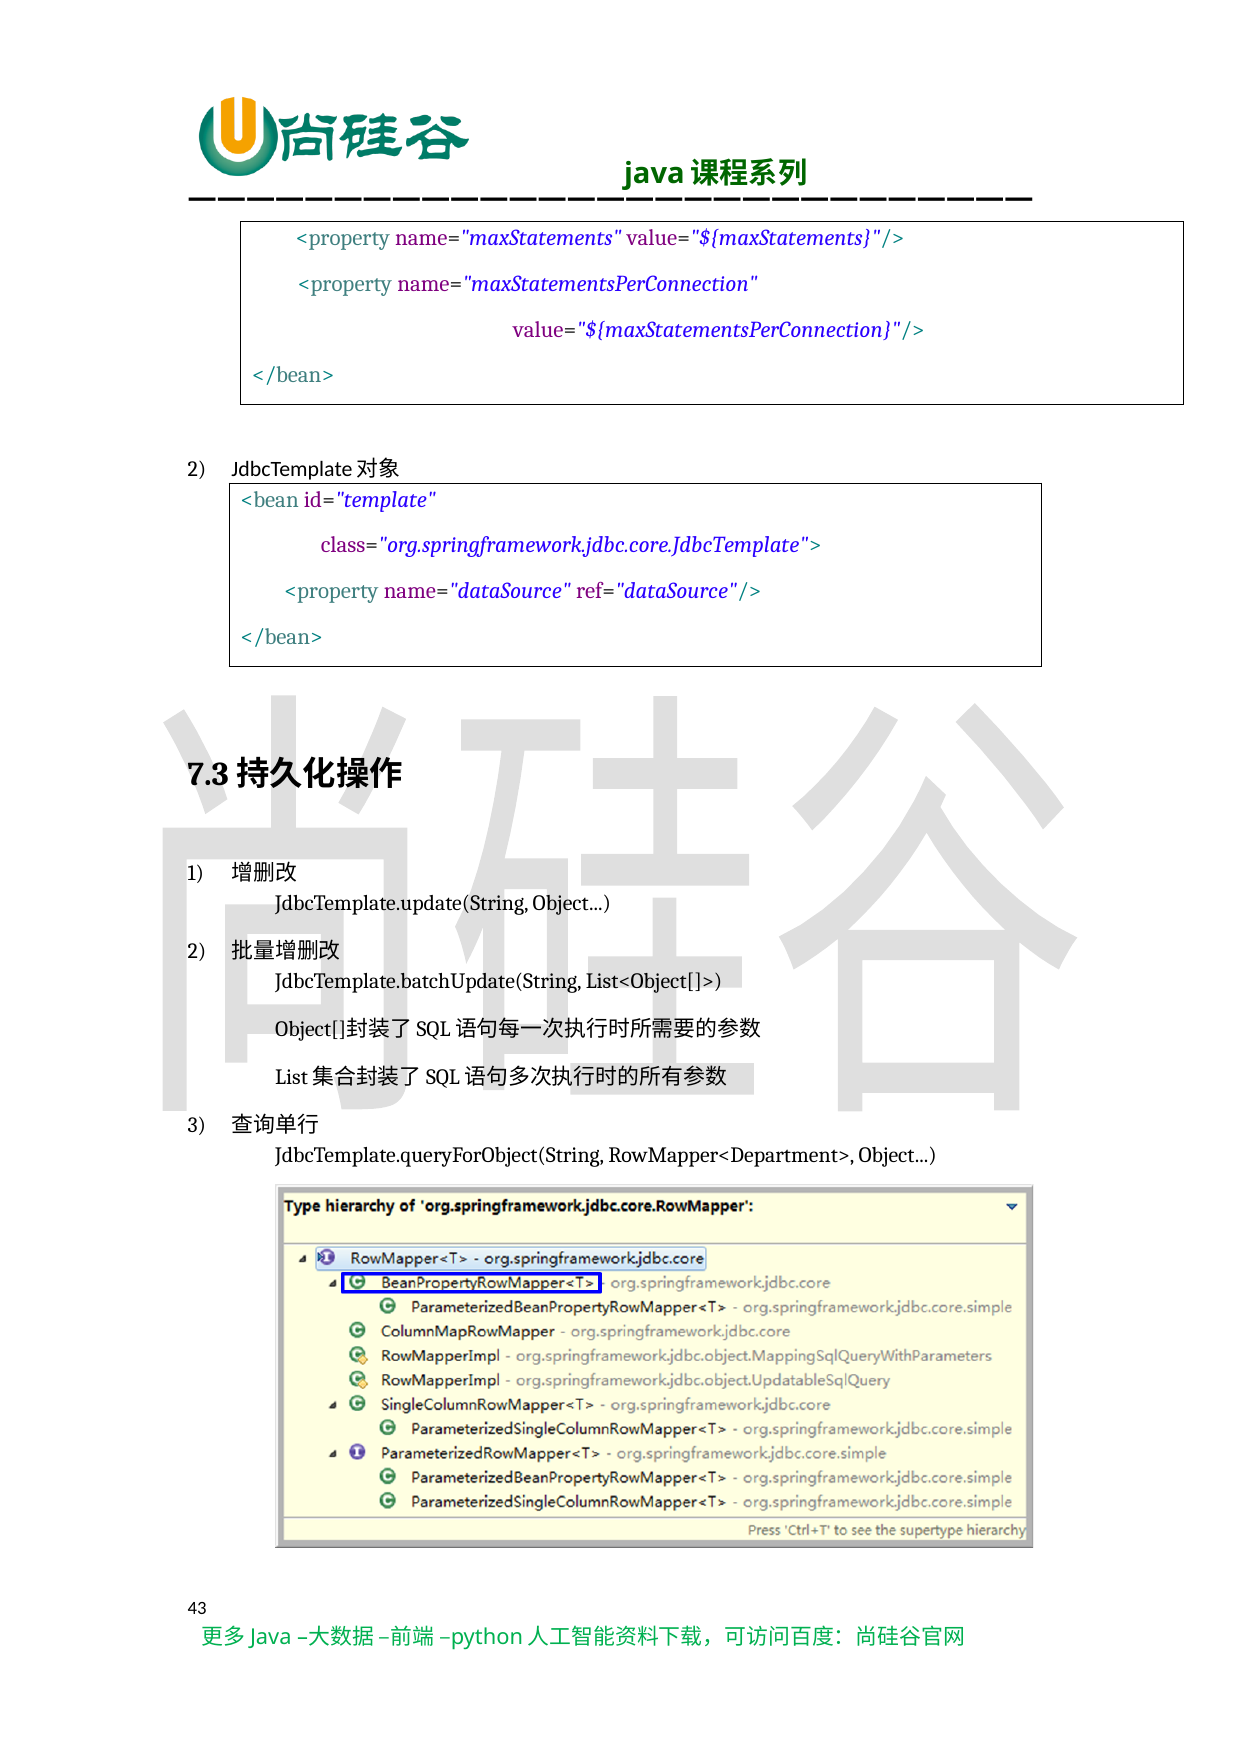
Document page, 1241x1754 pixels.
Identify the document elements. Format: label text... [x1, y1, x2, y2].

text JdbcTemplate.update(String, Object...) [231, 887, 1053, 920]
text JdbcTemplate.batchUpdate(String, List<Object[]>) [231, 965, 1053, 997]
text Object[]封装了SQL语句每一次执行时所需要的参数 [187, 1010, 1053, 1043]
table_header <bean id="template" class="org.springframework.jdbc.core.JdbcTemplate"> <property name="dataSource" ref="dataSource"/> </bean> [230, 484, 1041, 666]
picture [187, 88, 476, 184]
list 查询单行 [187, 1107, 1053, 1139]
list JdbcTemplate对象 [187, 450, 1053, 483]
subtitle 7.3 持久化操作 [187, 739, 1053, 804]
text JdbcTemplate.queryForObject(String, RowMapper<Department>, Object...) [231, 1139, 1053, 1172]
list 批量增删改 [187, 932, 1053, 965]
text List集合封装了SQL语句多次执行时的所有参数 [187, 1058, 1053, 1091]
list 增删改 [187, 855, 1053, 887]
picture [275, 1184, 1034, 1548]
